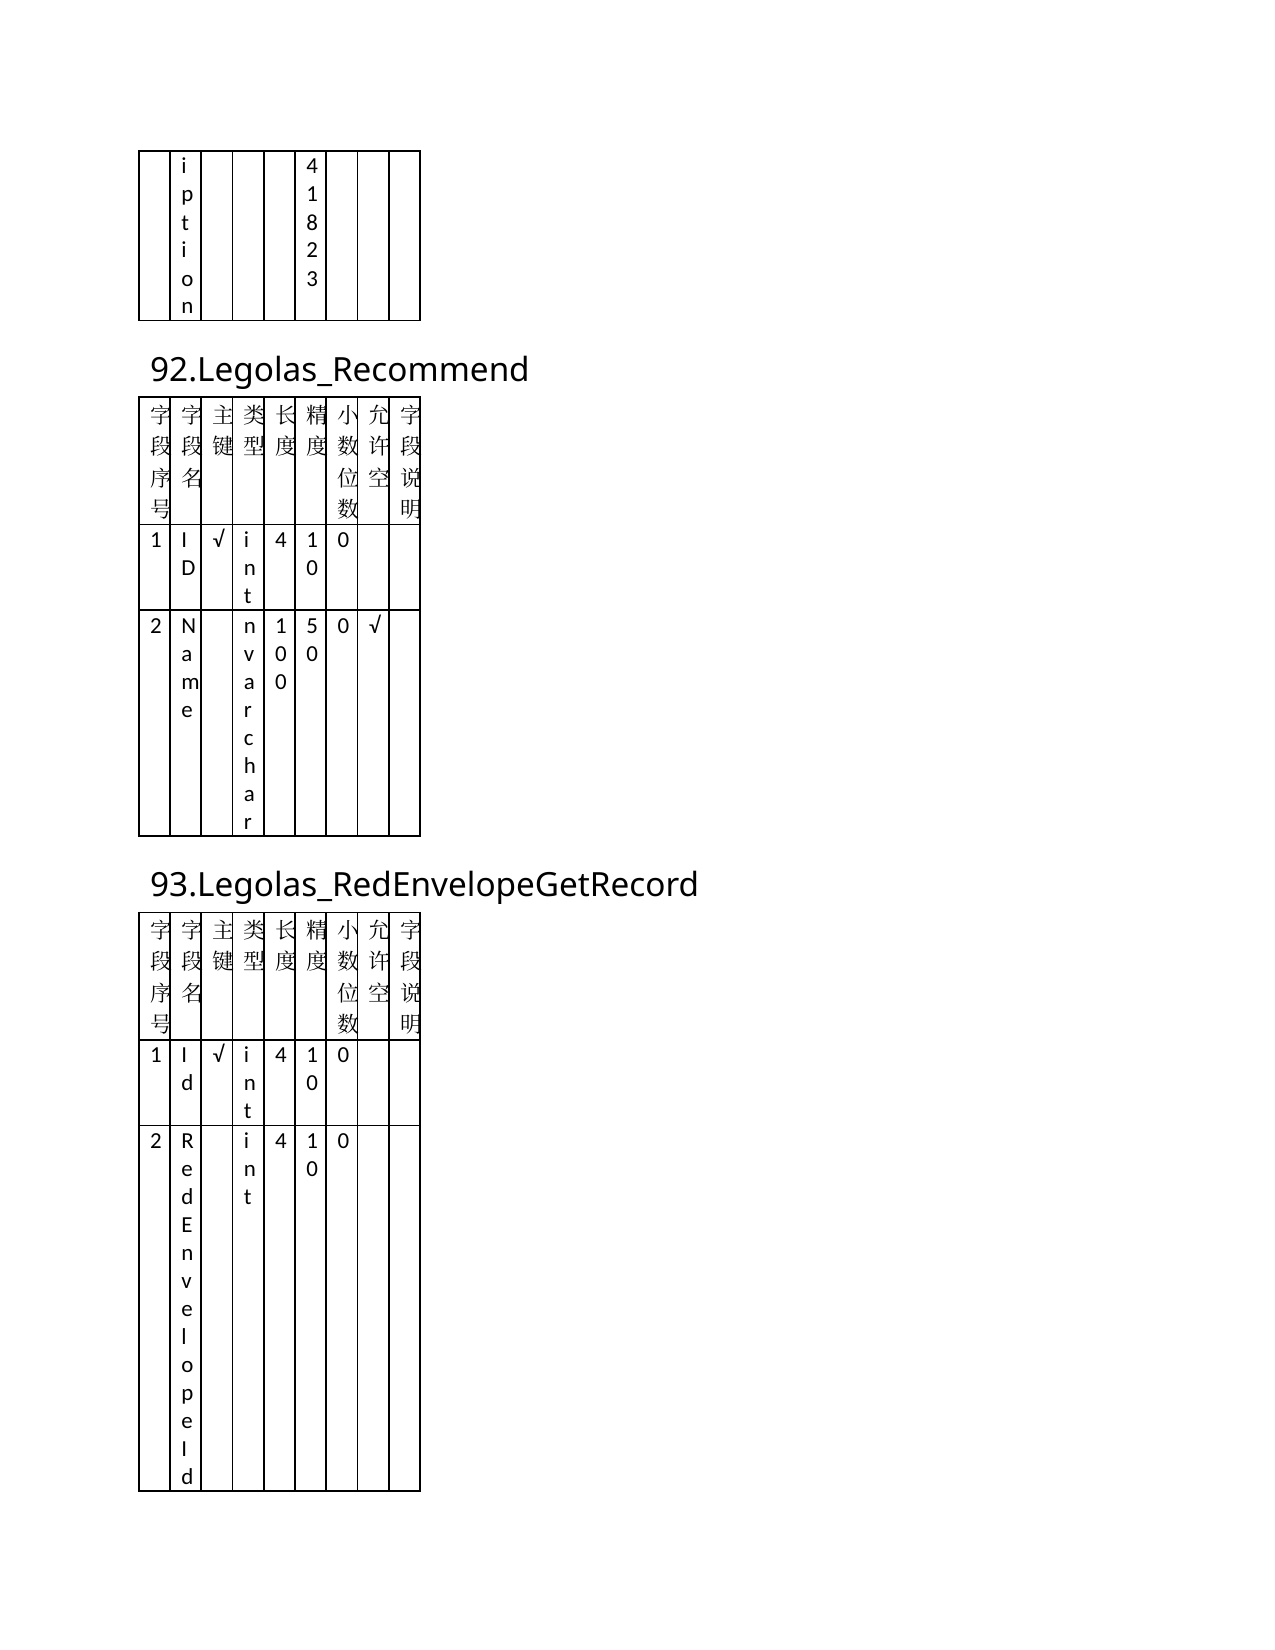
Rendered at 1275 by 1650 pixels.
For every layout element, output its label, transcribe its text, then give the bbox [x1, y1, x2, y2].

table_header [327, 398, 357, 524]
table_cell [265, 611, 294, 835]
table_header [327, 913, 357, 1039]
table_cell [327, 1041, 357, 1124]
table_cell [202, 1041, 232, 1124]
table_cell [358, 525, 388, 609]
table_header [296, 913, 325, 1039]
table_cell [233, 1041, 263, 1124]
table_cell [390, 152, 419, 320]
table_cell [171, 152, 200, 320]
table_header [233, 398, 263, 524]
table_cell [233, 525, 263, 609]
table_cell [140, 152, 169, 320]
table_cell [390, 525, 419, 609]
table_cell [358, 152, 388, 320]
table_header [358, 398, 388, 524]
text 92.Legolas_Recommend [150, 321, 1125, 396]
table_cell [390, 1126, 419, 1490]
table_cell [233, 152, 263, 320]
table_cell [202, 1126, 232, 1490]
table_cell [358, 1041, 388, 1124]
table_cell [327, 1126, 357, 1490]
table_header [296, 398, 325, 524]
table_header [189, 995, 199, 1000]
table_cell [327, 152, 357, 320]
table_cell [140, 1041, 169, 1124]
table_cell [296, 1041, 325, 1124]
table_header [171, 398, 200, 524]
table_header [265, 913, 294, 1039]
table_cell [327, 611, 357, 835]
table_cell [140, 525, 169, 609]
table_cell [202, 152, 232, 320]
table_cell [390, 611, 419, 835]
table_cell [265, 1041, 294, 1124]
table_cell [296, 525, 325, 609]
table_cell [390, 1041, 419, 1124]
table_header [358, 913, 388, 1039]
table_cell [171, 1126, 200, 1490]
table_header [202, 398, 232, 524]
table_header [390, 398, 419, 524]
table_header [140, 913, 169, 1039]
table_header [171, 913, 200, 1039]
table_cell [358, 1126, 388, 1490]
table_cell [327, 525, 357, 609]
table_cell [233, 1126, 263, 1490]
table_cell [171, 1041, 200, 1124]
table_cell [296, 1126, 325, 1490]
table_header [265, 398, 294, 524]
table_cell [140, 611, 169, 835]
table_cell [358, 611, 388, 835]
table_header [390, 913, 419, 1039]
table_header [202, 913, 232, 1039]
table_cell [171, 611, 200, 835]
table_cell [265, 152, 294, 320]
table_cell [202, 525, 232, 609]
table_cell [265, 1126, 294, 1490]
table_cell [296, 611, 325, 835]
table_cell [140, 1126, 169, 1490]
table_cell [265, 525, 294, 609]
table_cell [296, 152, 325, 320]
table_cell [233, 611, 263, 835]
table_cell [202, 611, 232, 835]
text 93.Legolas_RedEnvelopeGetRecord [150, 837, 1125, 912]
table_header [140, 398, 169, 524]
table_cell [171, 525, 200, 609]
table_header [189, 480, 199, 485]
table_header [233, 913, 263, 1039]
